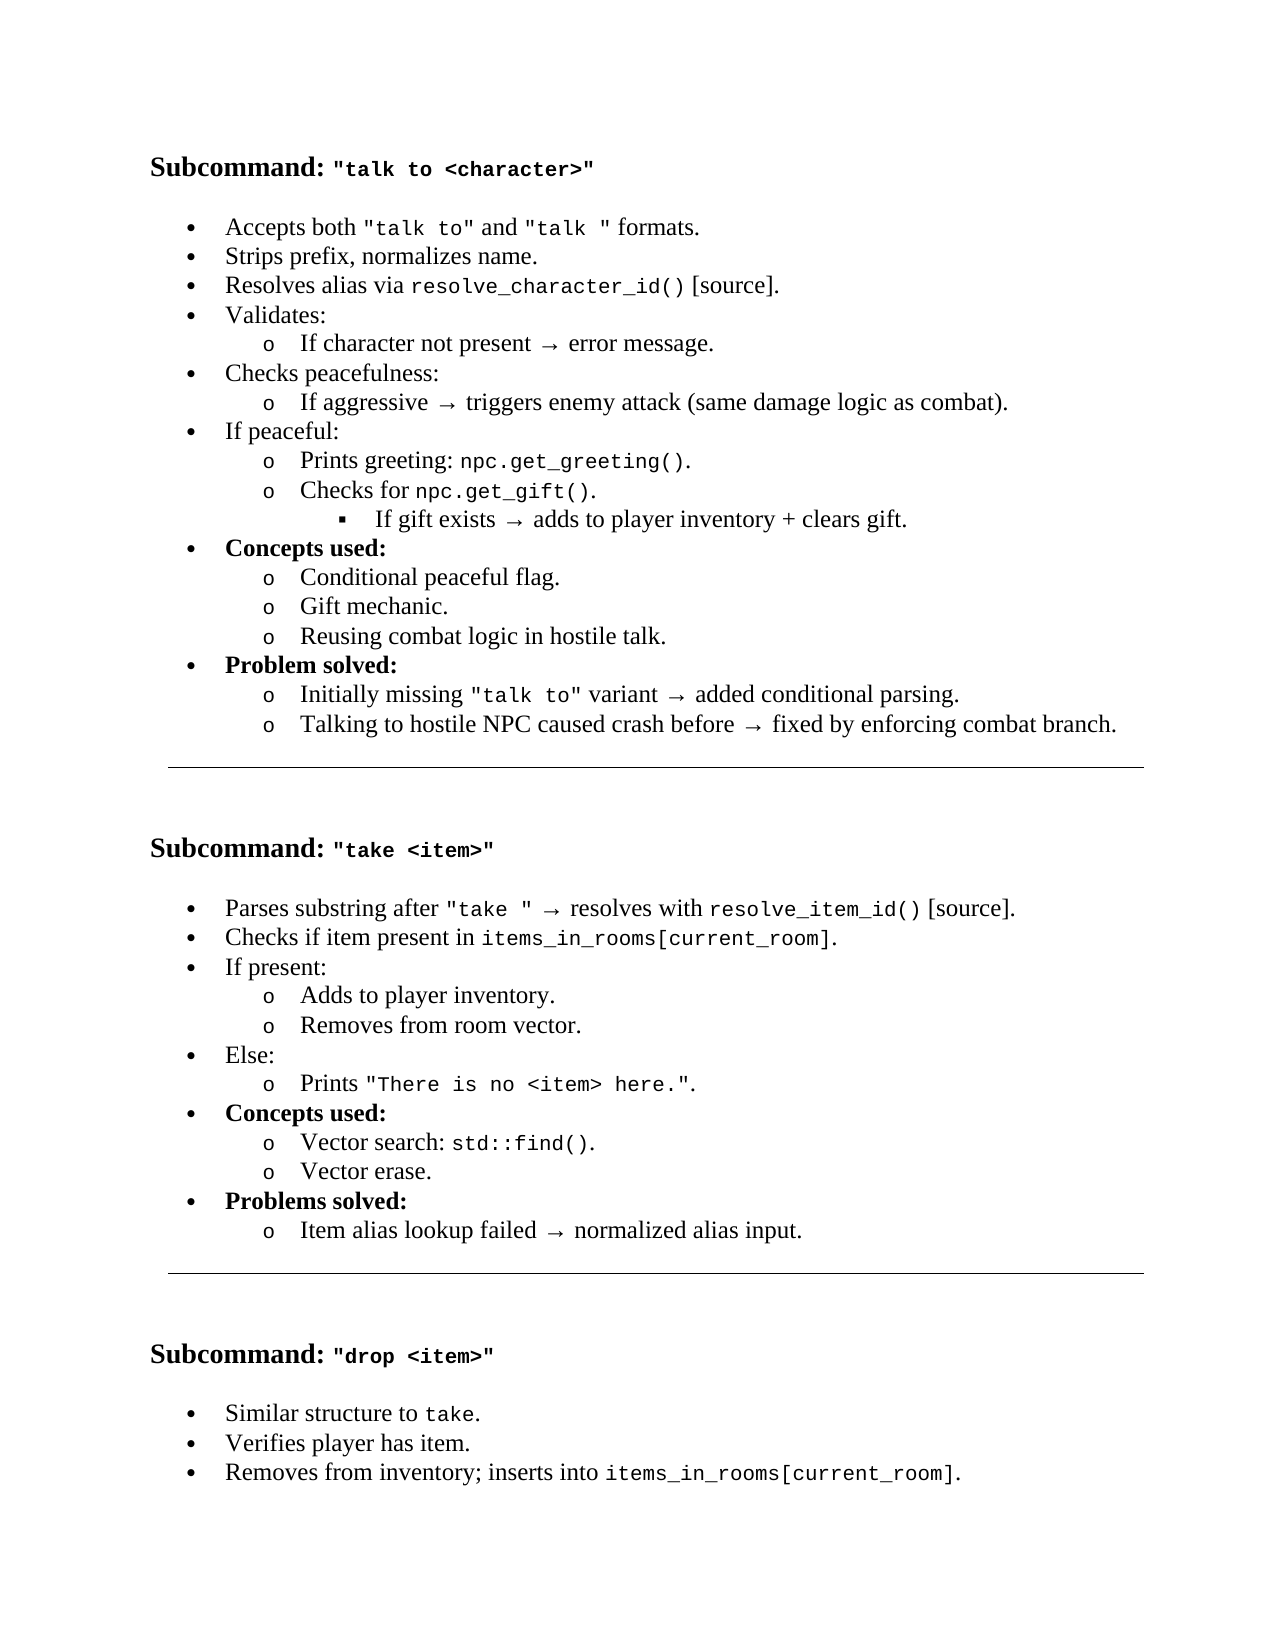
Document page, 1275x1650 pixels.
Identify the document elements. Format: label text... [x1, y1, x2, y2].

list Parses substring after "take " → resolves with resolve_item_id() [source]. [187, 893, 1125, 922]
list If gift exists → adds to player inventory + clears gift. [337, 504, 1125, 533]
list Conditional peaceful flag. [262, 562, 1125, 591]
list Reusing combat logic in hostile talk. [262, 621, 1125, 651]
list Checks for npc.get_gift(). [262, 475, 1125, 504]
list Initially missing "talk to" variant → added conditional parsing. [262, 679, 1125, 709]
list Problems solved: [187, 1186, 1125, 1215]
list Concepts used: [187, 533, 1125, 562]
list Vector erase. [262, 1156, 1125, 1186]
list If peaceful: [187, 416, 1125, 445]
text Subcommand: "talk to <character>" [150, 150, 1125, 183]
list Prints "There is no <item> here.". [262, 1068, 1125, 1098]
list If aggressive → triggers enemy attack (same damage logic as combat). [262, 387, 1125, 416]
list Resolves alias via resolve_character_id() [source]. [187, 270, 1125, 300]
list Item alias lookup failed → normalized alias input. [262, 1215, 1125, 1244]
list If character not present → error message. [262, 328, 1125, 358]
list Validates: [187, 300, 1125, 328]
list Verifies player has item. [187, 1428, 1125, 1457]
list Concepts used: [187, 1098, 1125, 1127]
list Adds to player inventory. [262, 981, 1125, 1010]
list Vector search: std::find(). [262, 1127, 1125, 1156]
list Prints greeting: npc.get_greeting(). [262, 445, 1125, 475]
list Gift mechanic. [262, 591, 1125, 621]
list Talking to hostile NPC caused crash before → fixed by enforcing combat branch. [262, 709, 1125, 738]
list Similar structure to take. [187, 1398, 1125, 1428]
list Problem solved: [187, 651, 1125, 679]
list Else: [187, 1040, 1125, 1068]
list Checks if item present in items_in_rooms[current_room]. [187, 922, 1125, 952]
list Accepts both "talk to" and "talk " formats. [187, 212, 1125, 241]
list Removes from inventory; inserts into items_in_rooms[current_room]. [187, 1457, 1125, 1486]
list If present: [187, 952, 1125, 981]
list Checks peacefulness: [187, 358, 1125, 387]
text Subcommand: "drop <item>" [150, 1337, 1125, 1369]
list Strips prefix, normalizes name. [187, 241, 1125, 270]
text Subcommand: "take <item>" [150, 831, 1125, 863]
list Removes from room vector. [262, 1010, 1125, 1040]
